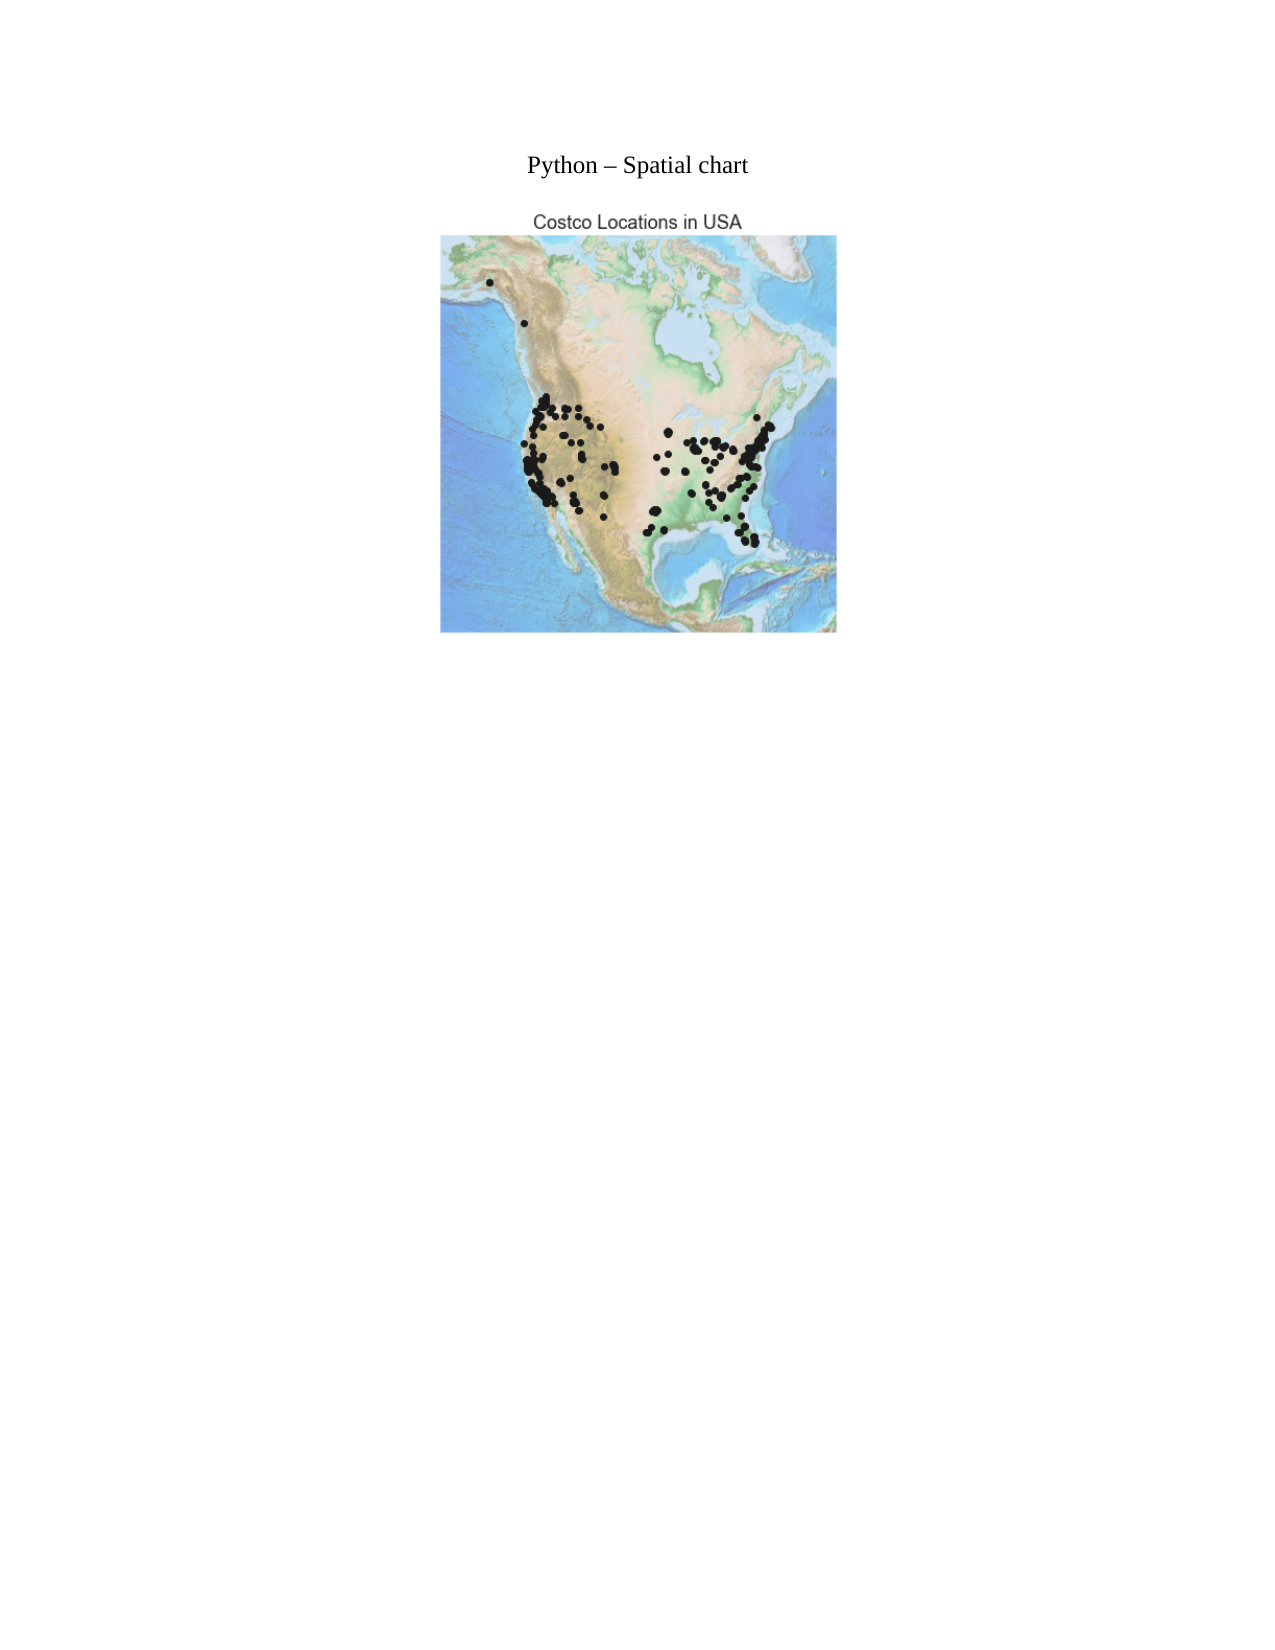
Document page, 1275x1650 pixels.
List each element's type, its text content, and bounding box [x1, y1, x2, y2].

text Python – Spatial chart [150, 150, 1125, 179]
picture [432, 207, 843, 640]
